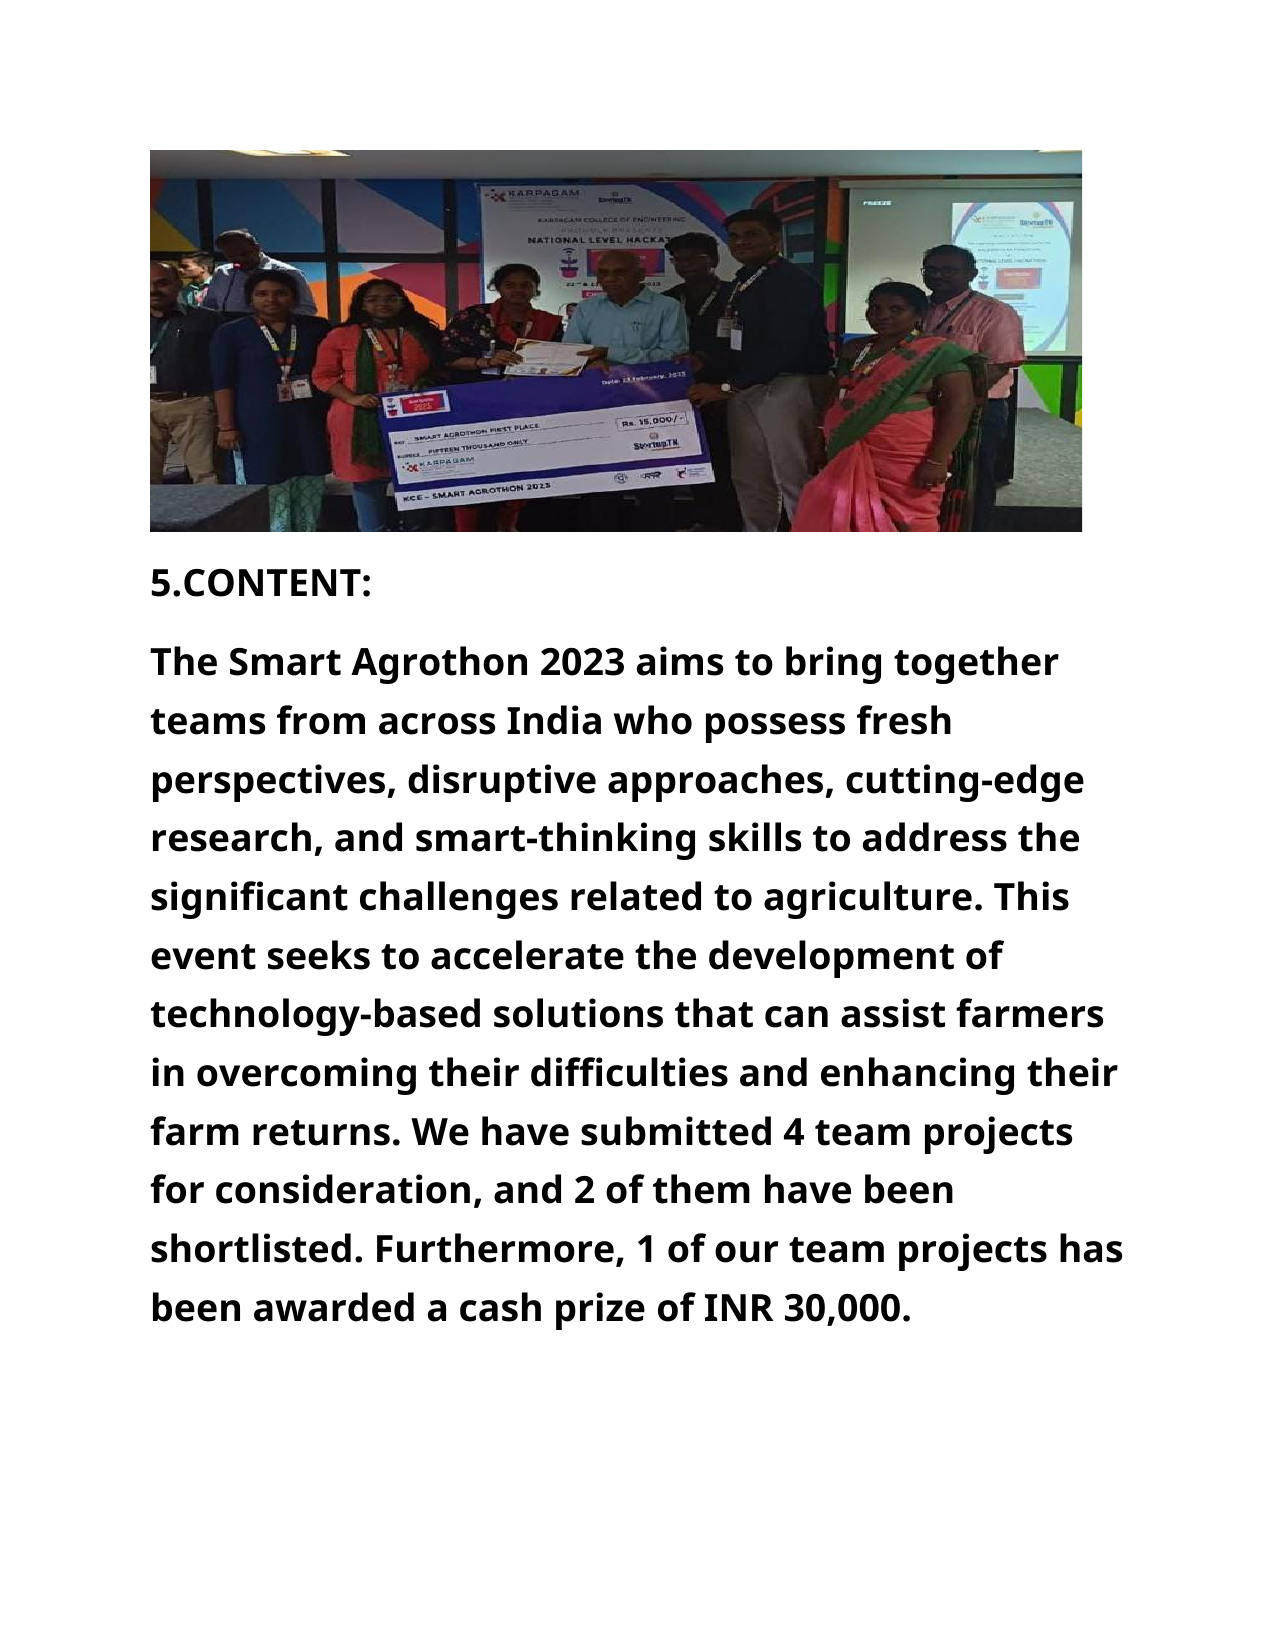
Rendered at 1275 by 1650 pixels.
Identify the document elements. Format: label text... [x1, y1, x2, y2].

picture [150, 150, 1083, 532]
text 5.CONTENT: [150, 556, 1125, 607]
text The Smart Agrothon 2023 aims to bring together teams from across India who possess fresh perspectives, disruptive approaches, cutting-edge research, and smart-thinking skills to address the significant challenges related to agriculture. This event seeks to accelerate the development of technology-based solutions that can assist farmers in overcoming their difficulties and enhancing their farm returns. We have submitted 4 team projects for consideration, and 2 of them have been shortlisted. Furthermore, 1 of our team projects has been awarded a cash prize of INR 30,000. [150, 636, 1125, 1332]
